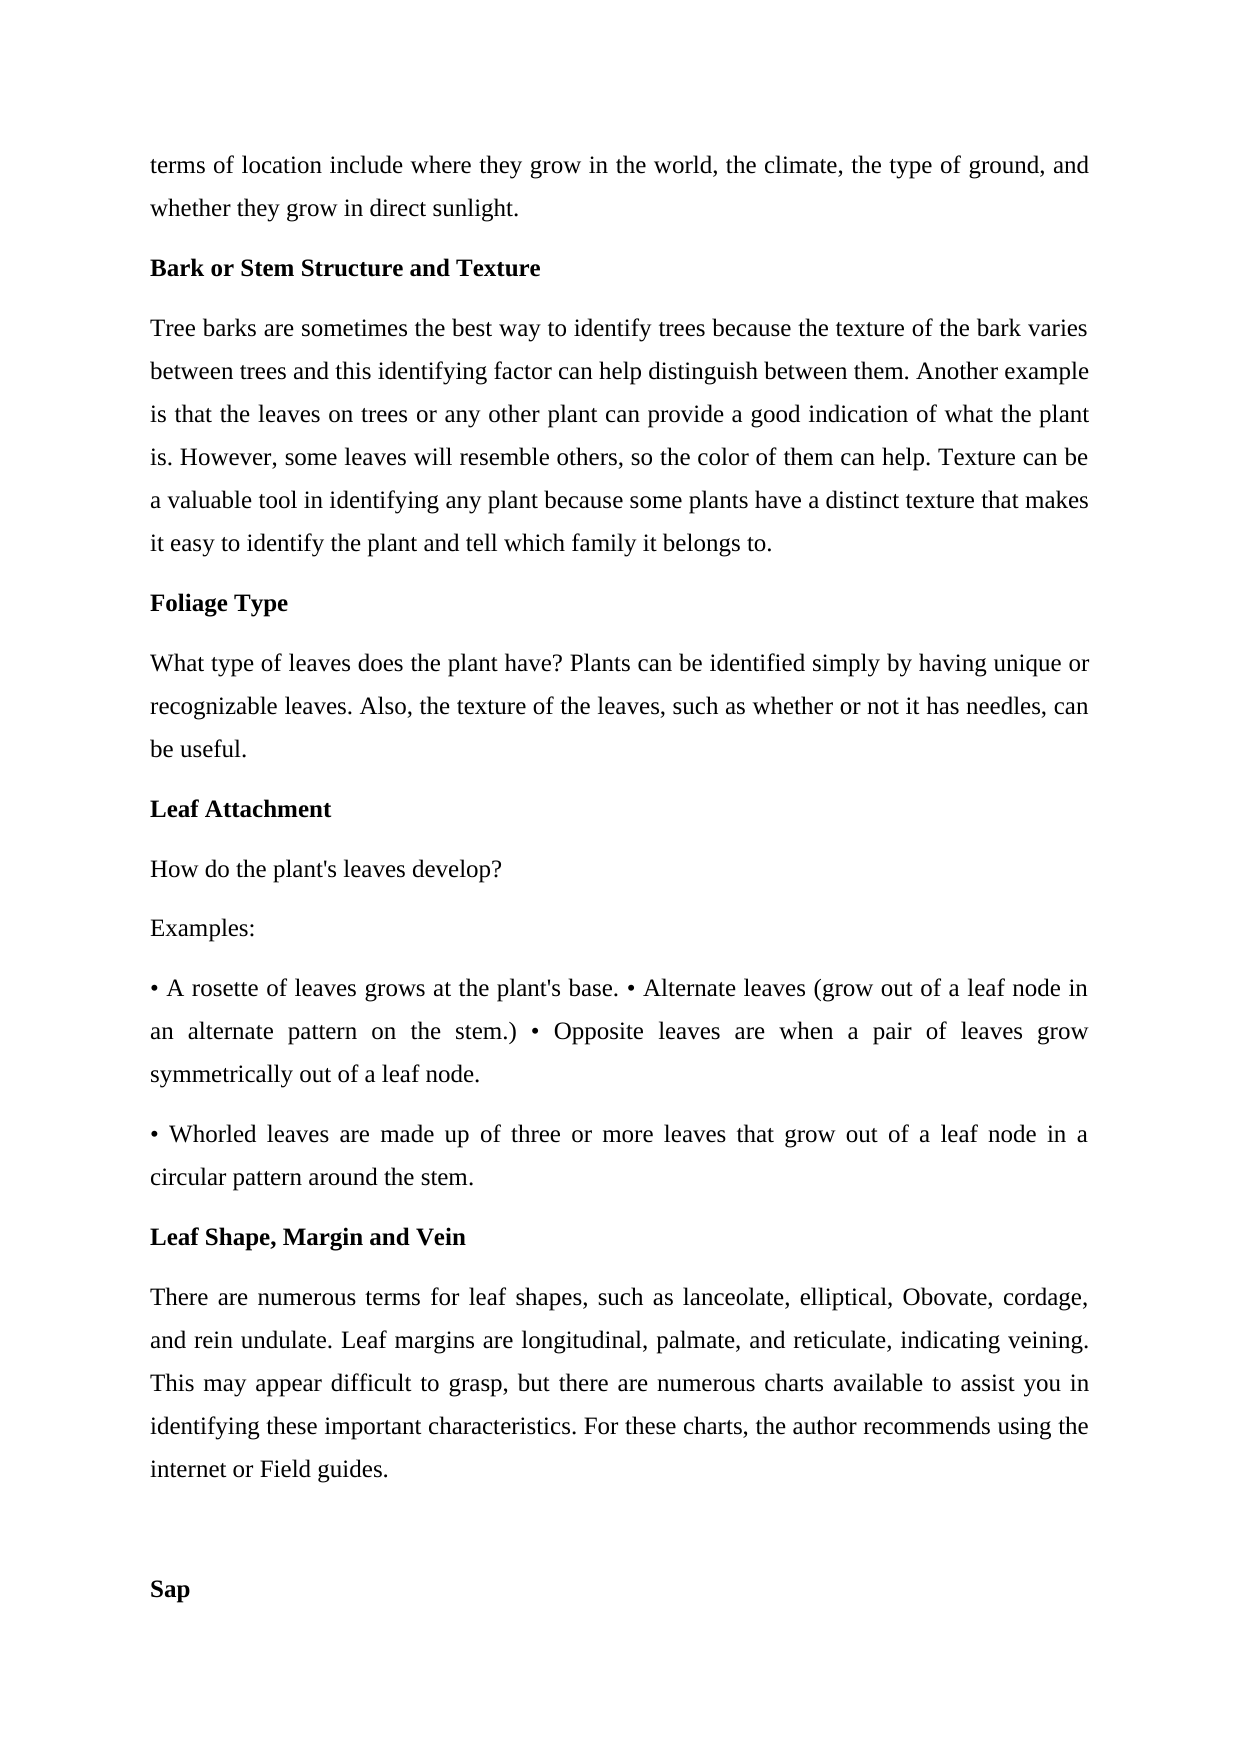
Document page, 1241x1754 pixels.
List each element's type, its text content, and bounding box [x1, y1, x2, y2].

text Leaf Shape, Margin and Vein [150, 1222, 1090, 1251]
text What type of leaves does the plant have? Plants can be identified simply by having unique or recognizable leaves. Also, the texture of the leaves, such as whether or not it has needles, can be useful. [150, 648, 1090, 763]
text Sap [150, 1574, 1090, 1603]
text Examples: [150, 913, 1090, 942]
text Foliage Type [150, 588, 1090, 617]
text Leaf Attachment [150, 794, 1090, 823]
text There are numerous terms for leaf shapes, such as lanceolate, elliptical, Obovate, cordage, and rein undulate. Leaf margins are longitudinal, palmate, and reticulate, indicating veining. This may appear difficult to grasp, but there are numerous charts available to assist you in identifying these important characteristics. For these charts, the author recommends using the internet or Field guides. [150, 1282, 1090, 1483]
text • Whorled leaves are made up of three or more leaves that grow out of a leaf node in a circular pattern around the stem. [150, 1119, 1090, 1191]
text Bark or Stem Structure and Texture [150, 253, 1090, 282]
text • A rosette of leaves grows at the plant's base. • Alternate leaves (grow out of a leaf node in an alternate pattern on the stem.) • Opposite leaves are when a pair of leaves grow symmetrically out of a leaf node. [150, 973, 1090, 1088]
text Tree barks are sometimes the best way to identify trees because the texture of the bark varies between trees and this identifying factor can help distinguish between them. Another example is that the leaves on trees or any other plant can provide a good indication of what the plant is. However, some leaves will resemble others, so the color of them can help. Texture can be a valuable tool in identifying any plant because some plants have a distinct texture that makes it easy to identify the plant and tell which family it belongs to. [150, 313, 1090, 557]
text How do the plant's leaves develop? [150, 854, 1090, 882]
